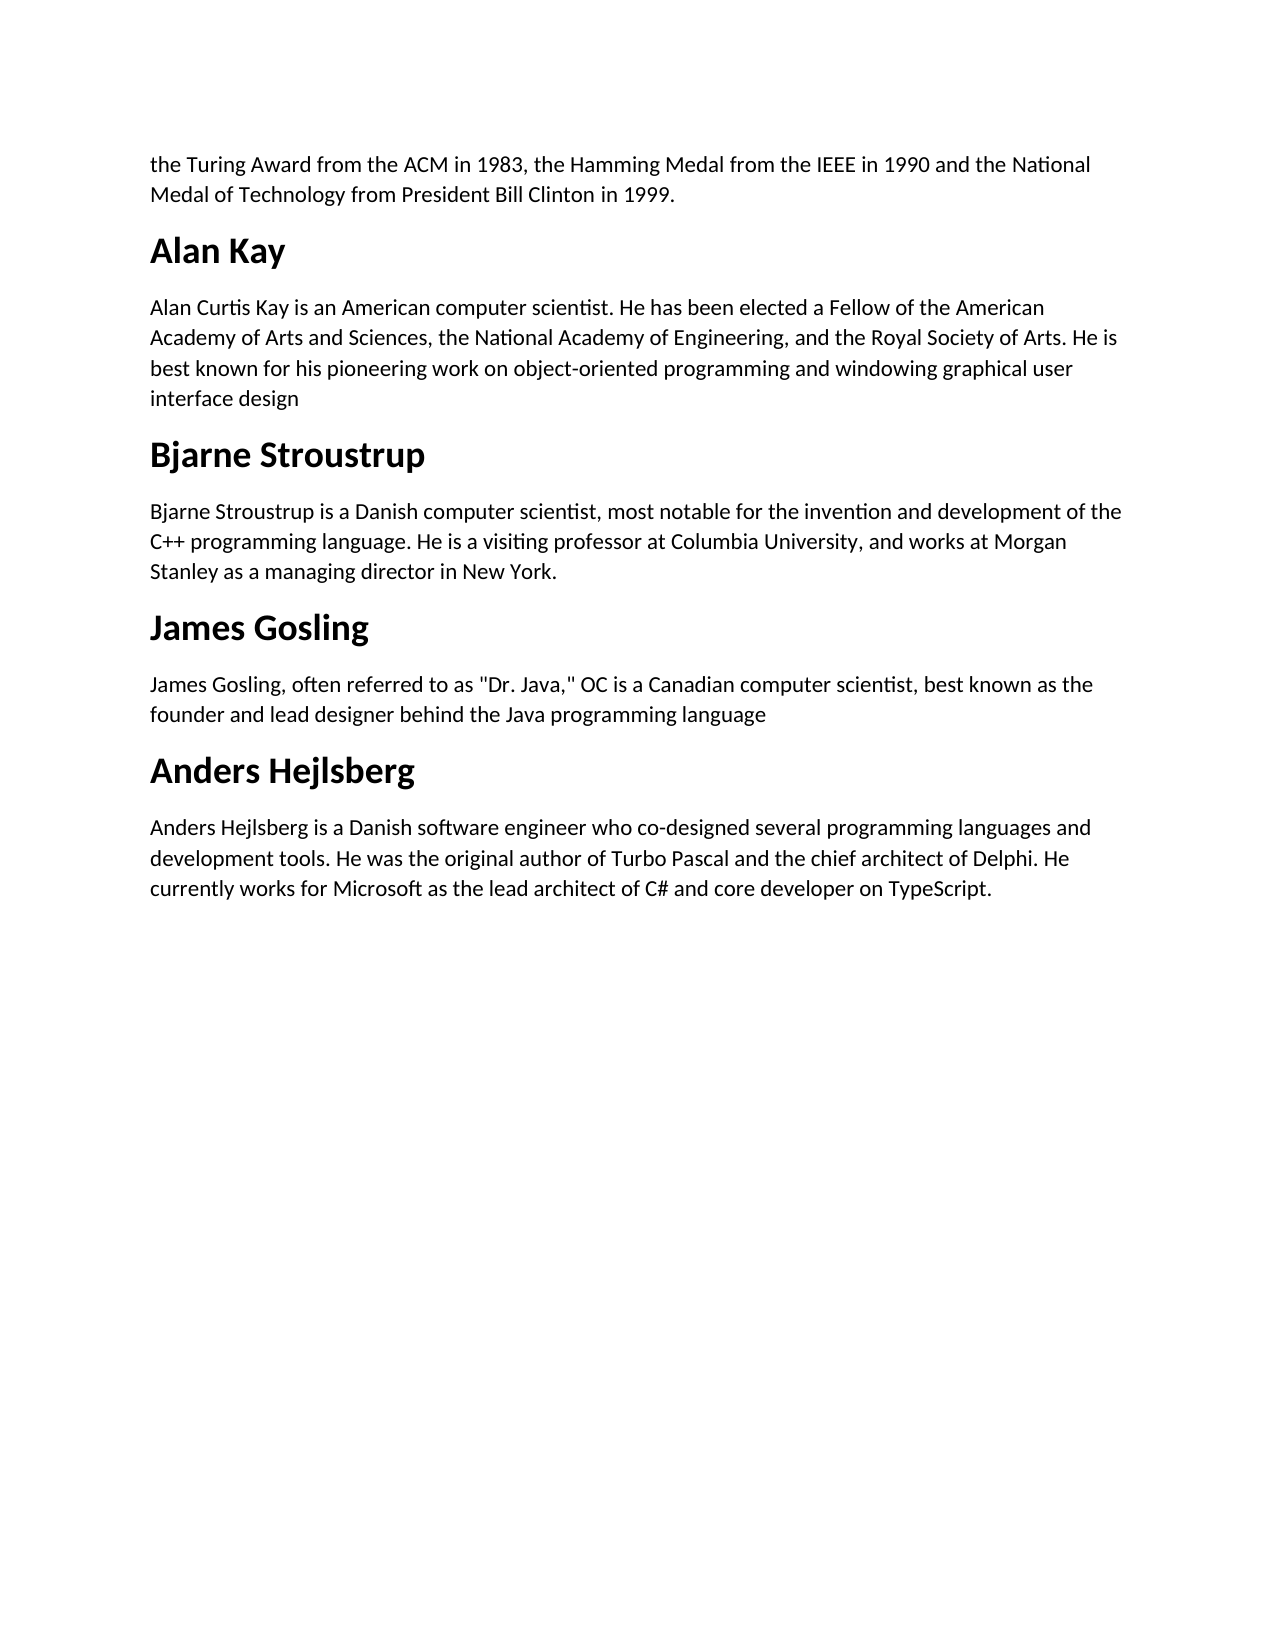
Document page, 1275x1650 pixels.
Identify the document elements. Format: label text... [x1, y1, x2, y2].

text James Gosling, often referred to as "Dr. Java," OC is a Canadian computer scientist, best known as the founder and lead designer behind the Java programming language [150, 670, 1125, 728]
text James Gosling [150, 604, 1125, 650]
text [150, 150, 1125, 208]
text Alan Kay [150, 227, 1125, 273]
text Bjarne Stroustrup [150, 431, 1125, 477]
text Anders Hejlsberg is a Danish software engineer who co-designed several programming languages and development tools. He was the original author of Turbo Pascal and the chief architect of Delphi. He currently works for Microsoft as the lead architect of C# and core developer on TypeScript. [150, 813, 1125, 902]
text Bjarne Stroustrup is a Danish computer scientist, most notable for the invention and development of the C++ programming language. He is a visiting professor at Columbia University, and works at Morgan Stanley as a managing director in New York. [150, 497, 1125, 585]
text Anders Hejlsberg [150, 747, 1125, 793]
text Alan Curtis Kay is an American computer scientist. He has been elected a Fellow of the American Academy of Arts and Sciences, the National Academy of Engineering, and the Royal Society of Arts. He is best known for his pioneering work on object-oriented programming and windowing graphical user interface design [150, 293, 1125, 412]
